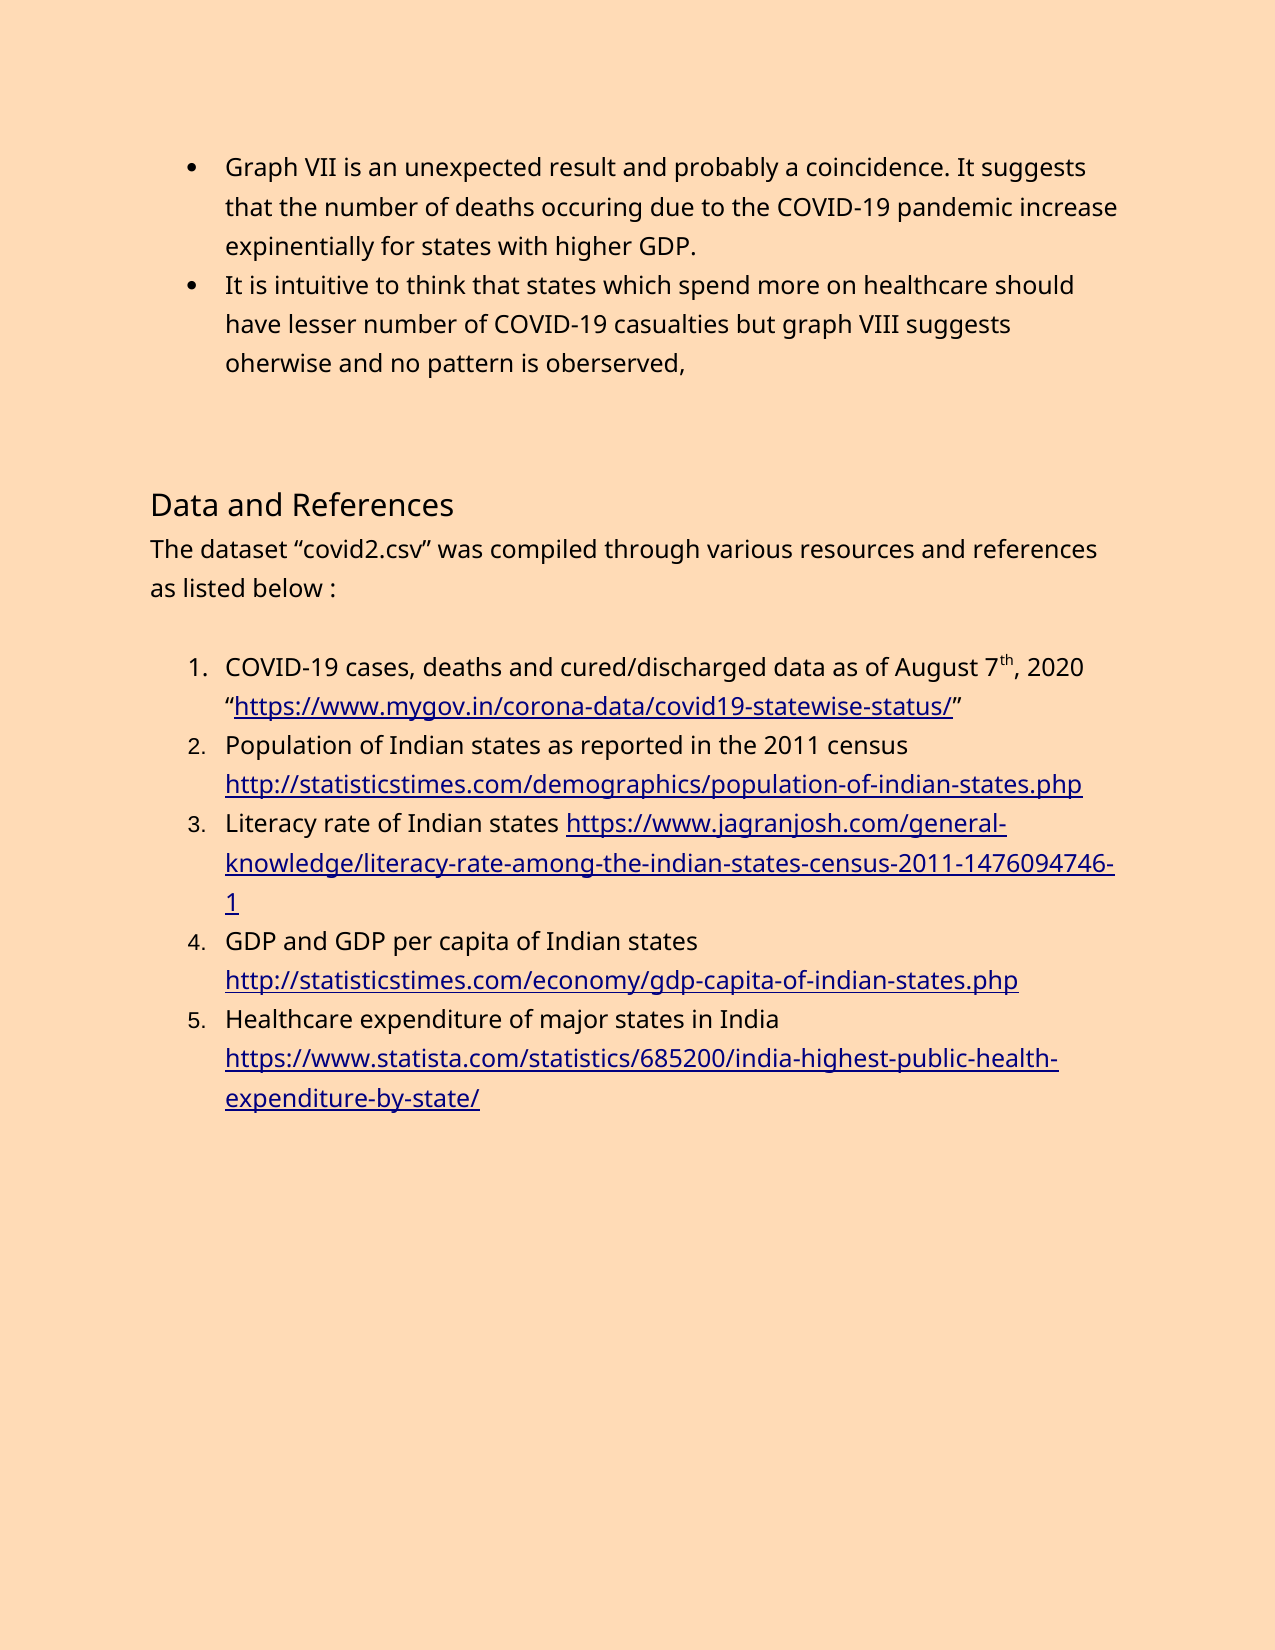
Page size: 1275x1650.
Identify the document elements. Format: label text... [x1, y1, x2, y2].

list It is intuitive to think that states which spend more on healthcare should have lesser number of COVID-19 casualties but graph VIII suggests oherwise and no pattern is oberserved, [187, 267, 1125, 380]
text The dataset “covid2.csv” was compiled through various resources and references as listed below : [150, 532, 1125, 605]
text Data and References [150, 483, 1125, 526]
list Literacy rate of Indian states https://www.jagranjosh.com/general-knowledge/literacy-rate-among-the-indian-states-census-2011-1476094746-1 [187, 806, 1125, 918]
list Population of Indian states as reported in the 2011 census http://statisticstimes.com/demographics/population-of-indian-states.php [187, 728, 1125, 801]
list COVID-19 cases, deaths and cured/discharged data as of August 7th, 2020 “https://www.mygov.in/corona-data/covid19-statewise-status/” [187, 649, 1125, 723]
list Healthcare expenditure of major states in India https://www.statista.com/statistics/685200/india-highest-public-health-expenditure-by-state/ [187, 1002, 1125, 1114]
list GDP and GDP per capita of Indian states http://statisticstimes.com/economy/gdp-capita-of-indian-states.php [187, 923, 1125, 997]
list Graph VII is an unexpected result and probably a coincidence. It suggests that the number of deaths occuring due to the COVID-19 pandemic increase expinentially for states with higher GDP. [187, 150, 1125, 262]
